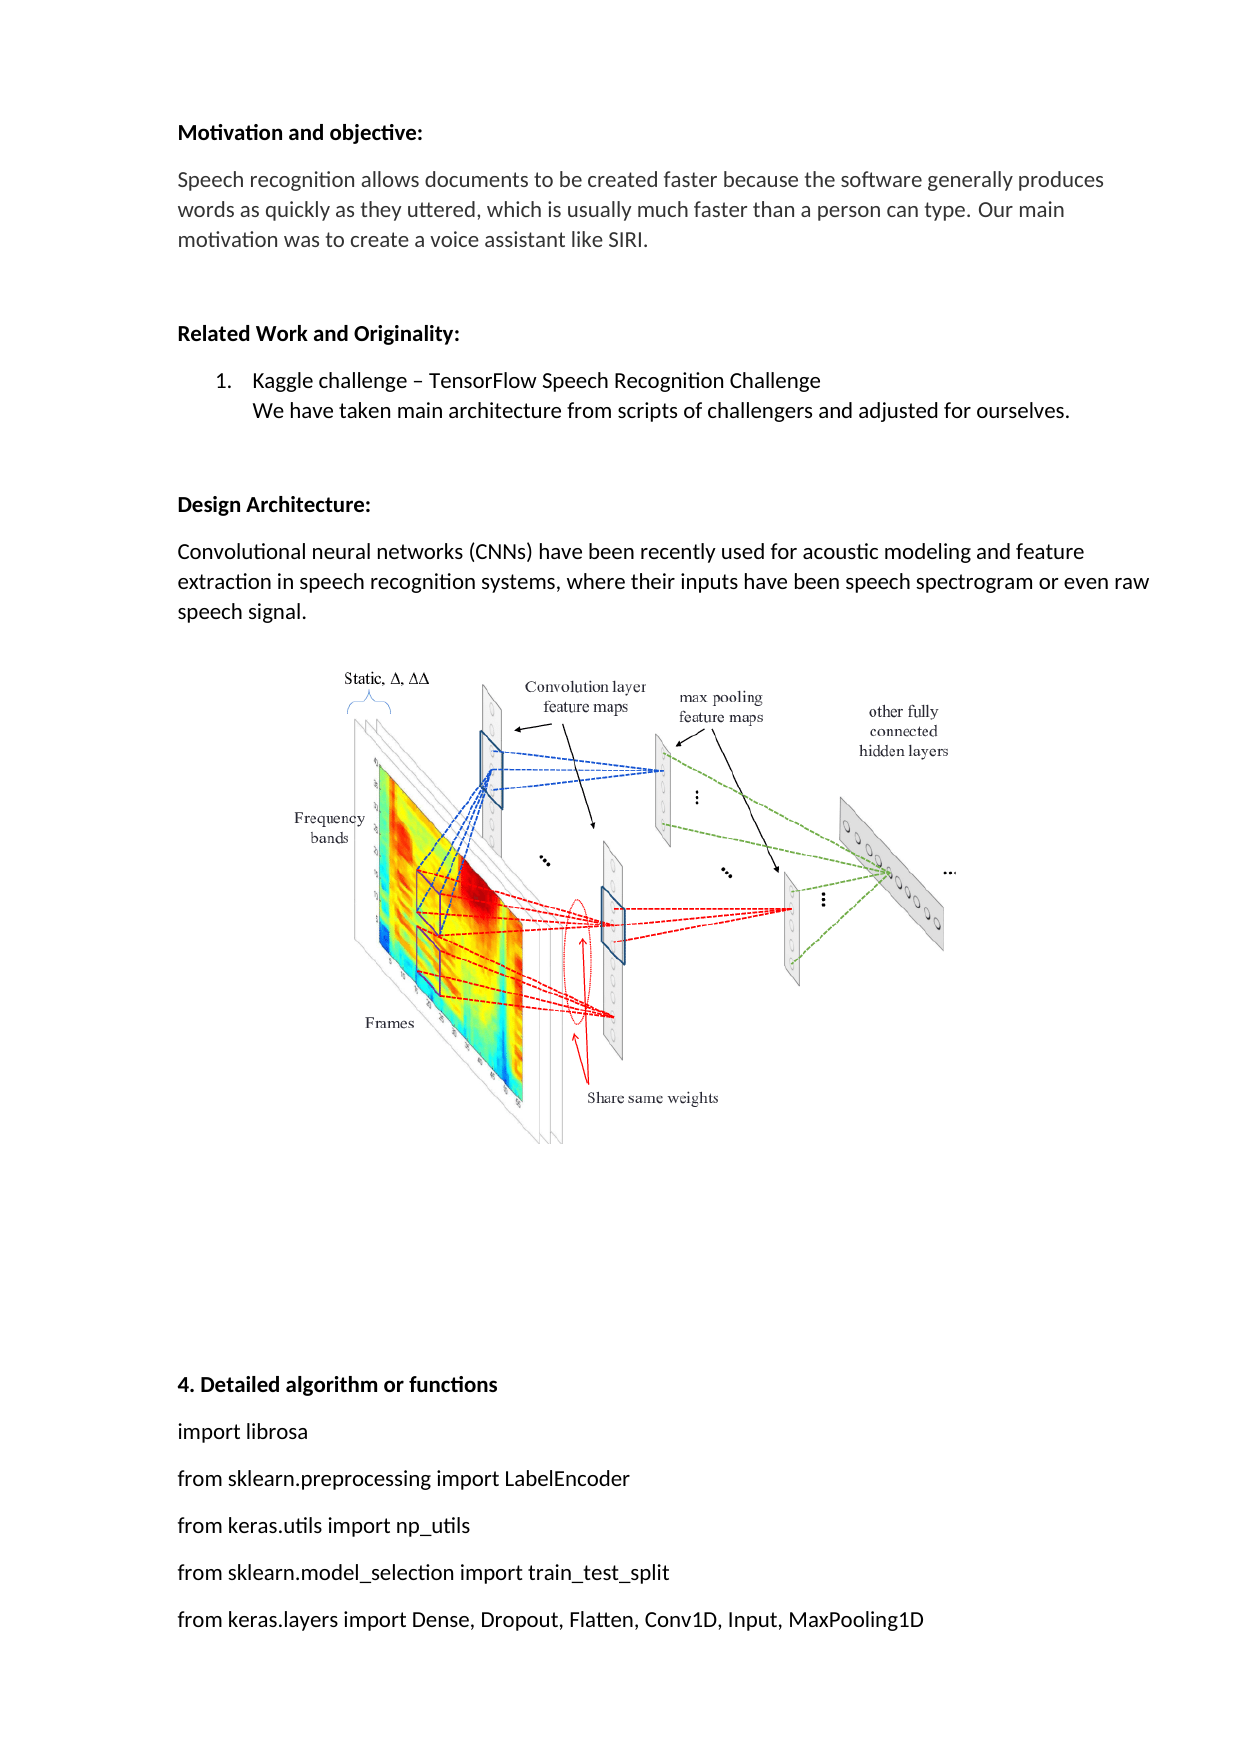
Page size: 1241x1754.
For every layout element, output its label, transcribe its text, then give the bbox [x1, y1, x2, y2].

text Speech recognition allows documents to be created faster because the software generally produces words as quickly as they uttered, which is usually much faster than a person can type. Our main motivation was to create a voice assistant like SIRI. [177, 165, 1152, 253]
list Kaggle challenge – TensorFlow Speech Recognition Challenge [215, 366, 1152, 394]
text from sklearn.preprocessing import LabelEncoder [177, 1464, 1152, 1492]
text Design Architecture: [177, 490, 1152, 518]
text import librosa [177, 1417, 1152, 1445]
picture [294, 667, 957, 1144]
list We have taken main architecture from scripts of challengers and adjusted for ourselves. [252, 396, 1152, 424]
text Convolutional neural networks (CNNs) have been recently used for acoustic modeling and feature extraction in speech recognition systems, where their inputs have been speech spectrogram or even raw speech signal. [177, 537, 1152, 625]
text Related Work and Originality: [177, 319, 1152, 347]
text from sklearn.model_selection import train_test_split [177, 1558, 1152, 1586]
text from keras.utils import np_utils [177, 1511, 1152, 1539]
text from keras.layers import Dense, Dropout, Flatten, Conv1D, Input, MaxPooling1D [177, 1605, 1152, 1633]
text Motivation and objective: [177, 118, 1152, 146]
text 4. Detailed algorithm or functions [177, 1370, 1152, 1398]
